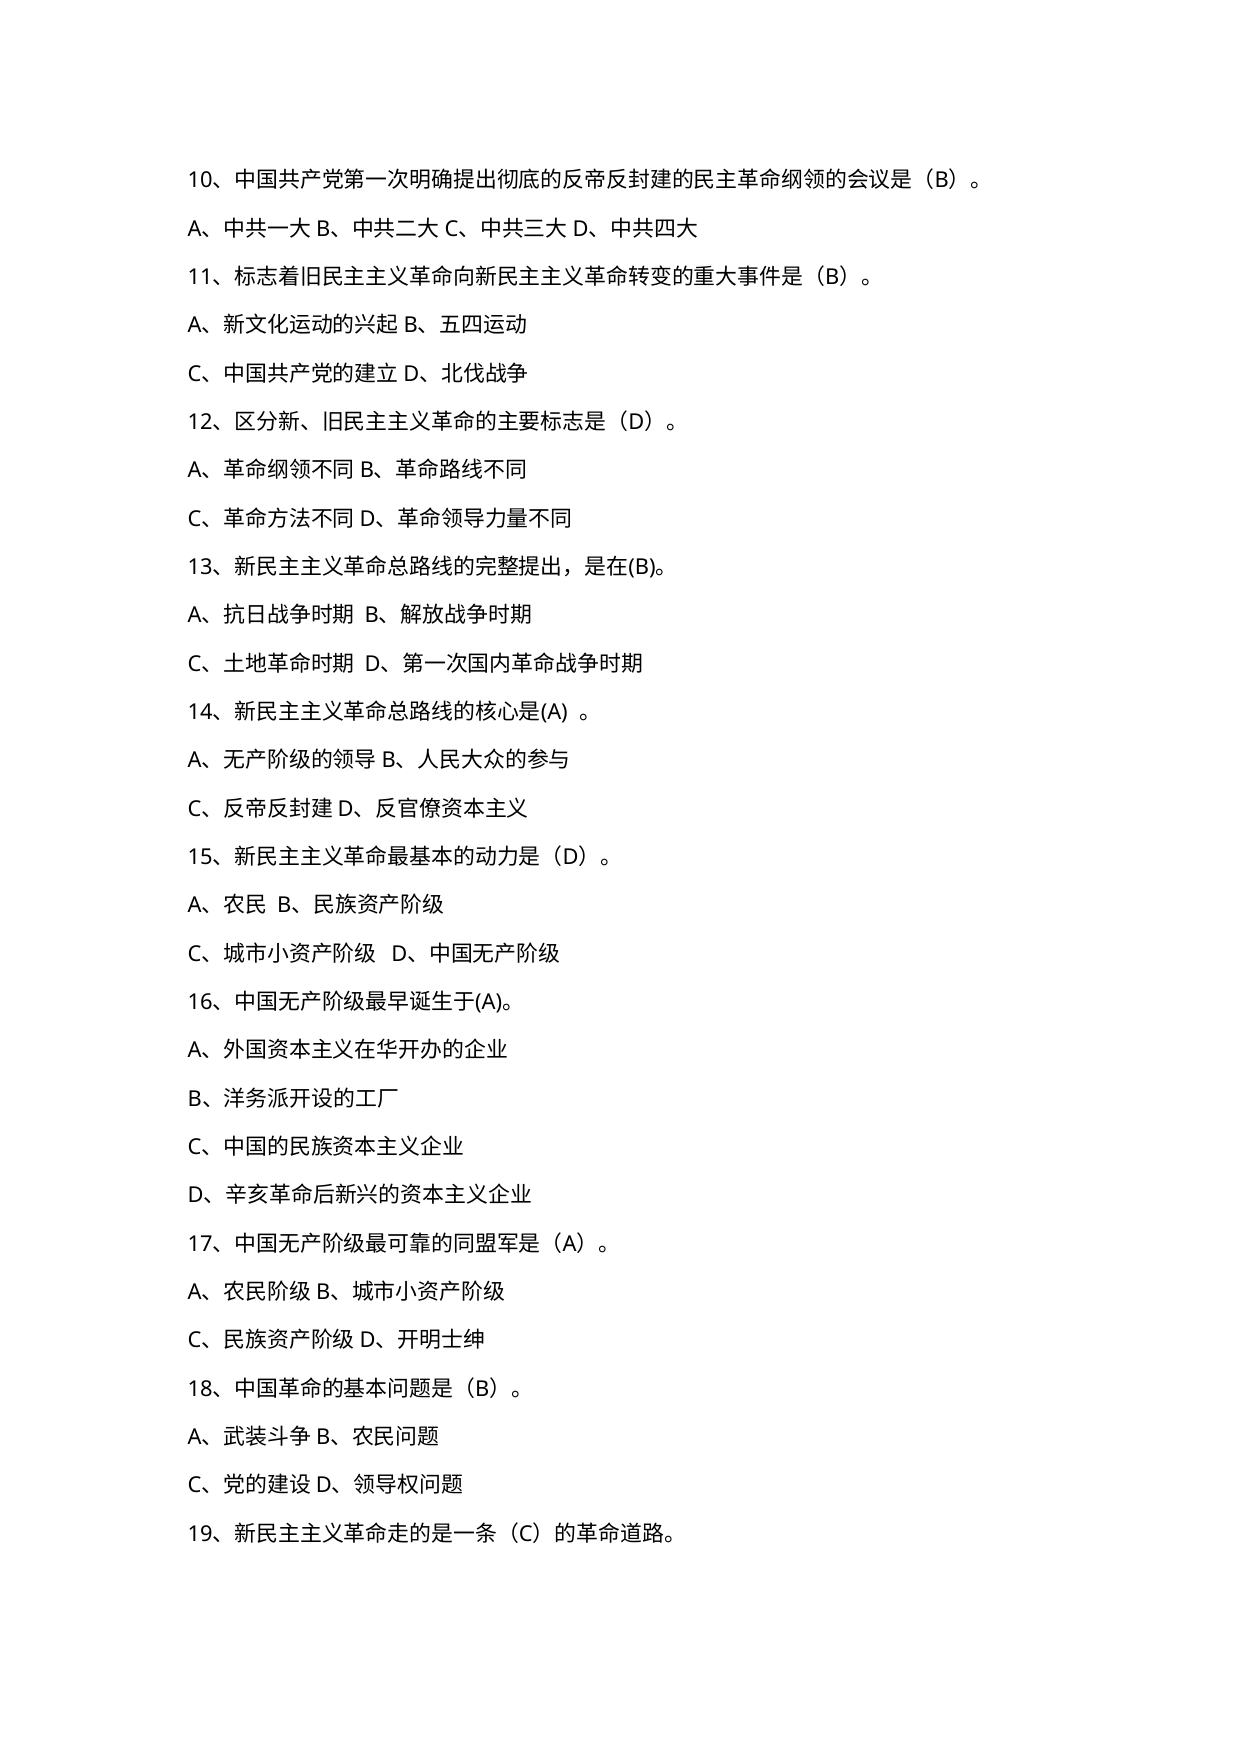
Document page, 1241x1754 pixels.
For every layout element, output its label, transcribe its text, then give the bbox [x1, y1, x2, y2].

text A、武装斗争 B、农民问题 [187, 1419, 1053, 1451]
text C、党的建设 D、领导权问题 [187, 1467, 1053, 1499]
text 16、中国无产阶级最早诞生于(A)。 [187, 984, 1053, 1016]
text C、反帝反封建 D、反官僚资本主义 [187, 790, 1053, 823]
text C、中国共产党的建立 D、北伐战争 [187, 355, 1053, 388]
text 10、中国共产党第一次明确提出彻底的反帝反封建的民主革命纲领的会议是（B）。 [187, 162, 1053, 194]
text B、洋务派开设的工厂 [187, 1080, 1053, 1113]
text A、农民 B、民族资产阶级 [187, 887, 1053, 919]
text A、新文化运动的兴起 B、五四运动 [187, 307, 1053, 339]
text 11、标志着旧民主主义革命向新民主主义革命转变的重大事件是（B）。 [187, 259, 1053, 291]
text A、无产阶级的领导 B、人民大众的参与 [187, 742, 1053, 774]
text D、辛亥革命后新兴的资本主义企业 [187, 1177, 1053, 1209]
text C、城市小资产阶级 D、中国无产阶级 [187, 935, 1053, 968]
text 13、新民主主义革命总路线的完整提出，是在(B)。 [187, 549, 1053, 581]
text A、革命纲领不同 B、革命路线不同 [187, 452, 1053, 484]
text A、农民阶级 B、城市小资产阶级 [187, 1274, 1053, 1306]
text 12、区分新、旧民主主义革命的主要标志是（D）。 [187, 404, 1053, 436]
text A、抗日战争时期 B、解放战争时期 [187, 597, 1053, 629]
text 14、新民主主义革命总路线的核心是(A) 。 [187, 694, 1053, 726]
text A、中共一大 B、中共二大 C、中共三大 D、中共四大 [187, 210, 1053, 243]
text C、革命方法不同 D、革命领导力量不同 [187, 500, 1053, 533]
text 17、中国无产阶级最可靠的同盟军是（A）。 [187, 1225, 1053, 1258]
text C、民族资产阶级 D、开明士绅 [187, 1322, 1053, 1354]
text C、土地革命时期 D、第一次国内革命战争时期 [187, 645, 1053, 678]
text 15、新民主主义革命最基本的动力是（D）。 [187, 839, 1053, 871]
text C、中国的民族资本主义企业 [187, 1129, 1053, 1161]
text 18、中国革命的基本问题是（B）。 [187, 1370, 1053, 1403]
text 19、新民主主义革命走的是一条（C）的革命道路。 [187, 1515, 1053, 1548]
text A、外国资本主义在华开办的企业 [187, 1032, 1053, 1064]
